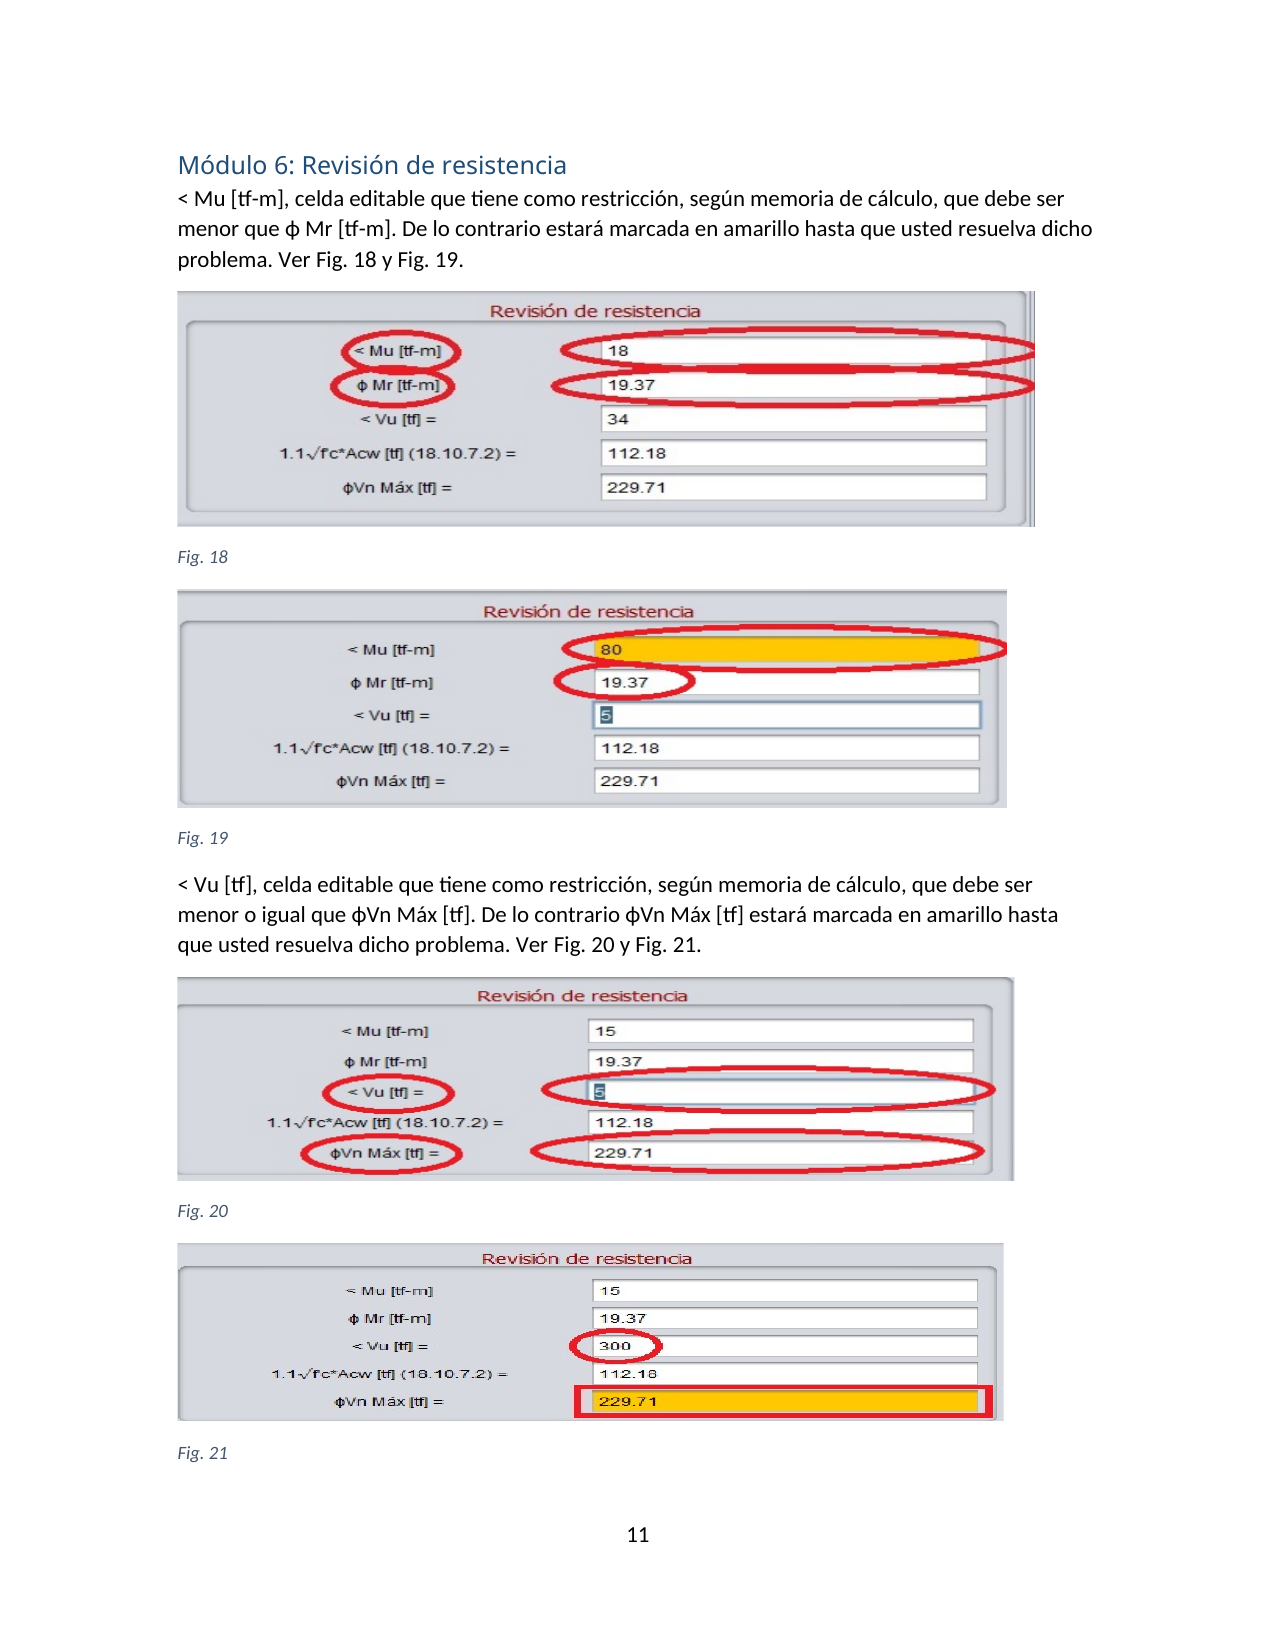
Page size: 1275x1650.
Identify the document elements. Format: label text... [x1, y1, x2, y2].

text < Mu [tf-m], celda editable que tiene como restricción, según memoria de cálculo, que debe ser menor que ϕ Mr [tf-m]. De lo contrario estará marcada en amarillo hasta que usted resuelva dicho problema. Ver Fig. 18 y Fig. 19. [177, 184, 1098, 273]
text < Vu [tf], celda editable que tiene como restricción, según memoria de cálculo, que debe ser menor o igual que ϕVn Máx [tf]. De lo contrario ϕVn Máx [tf] estará marcada en amarillo hasta que usted resuelva dicho problema. Ver Fig. 20 y Fig. 21. [177, 870, 1098, 958]
picture [177, 291, 1035, 527]
picture [177, 589, 1007, 808]
picture [177, 1243, 1004, 1421]
picture [177, 977, 1015, 1181]
subtitle Módulo 6: Revisión de resistencia [177, 148, 1098, 182]
